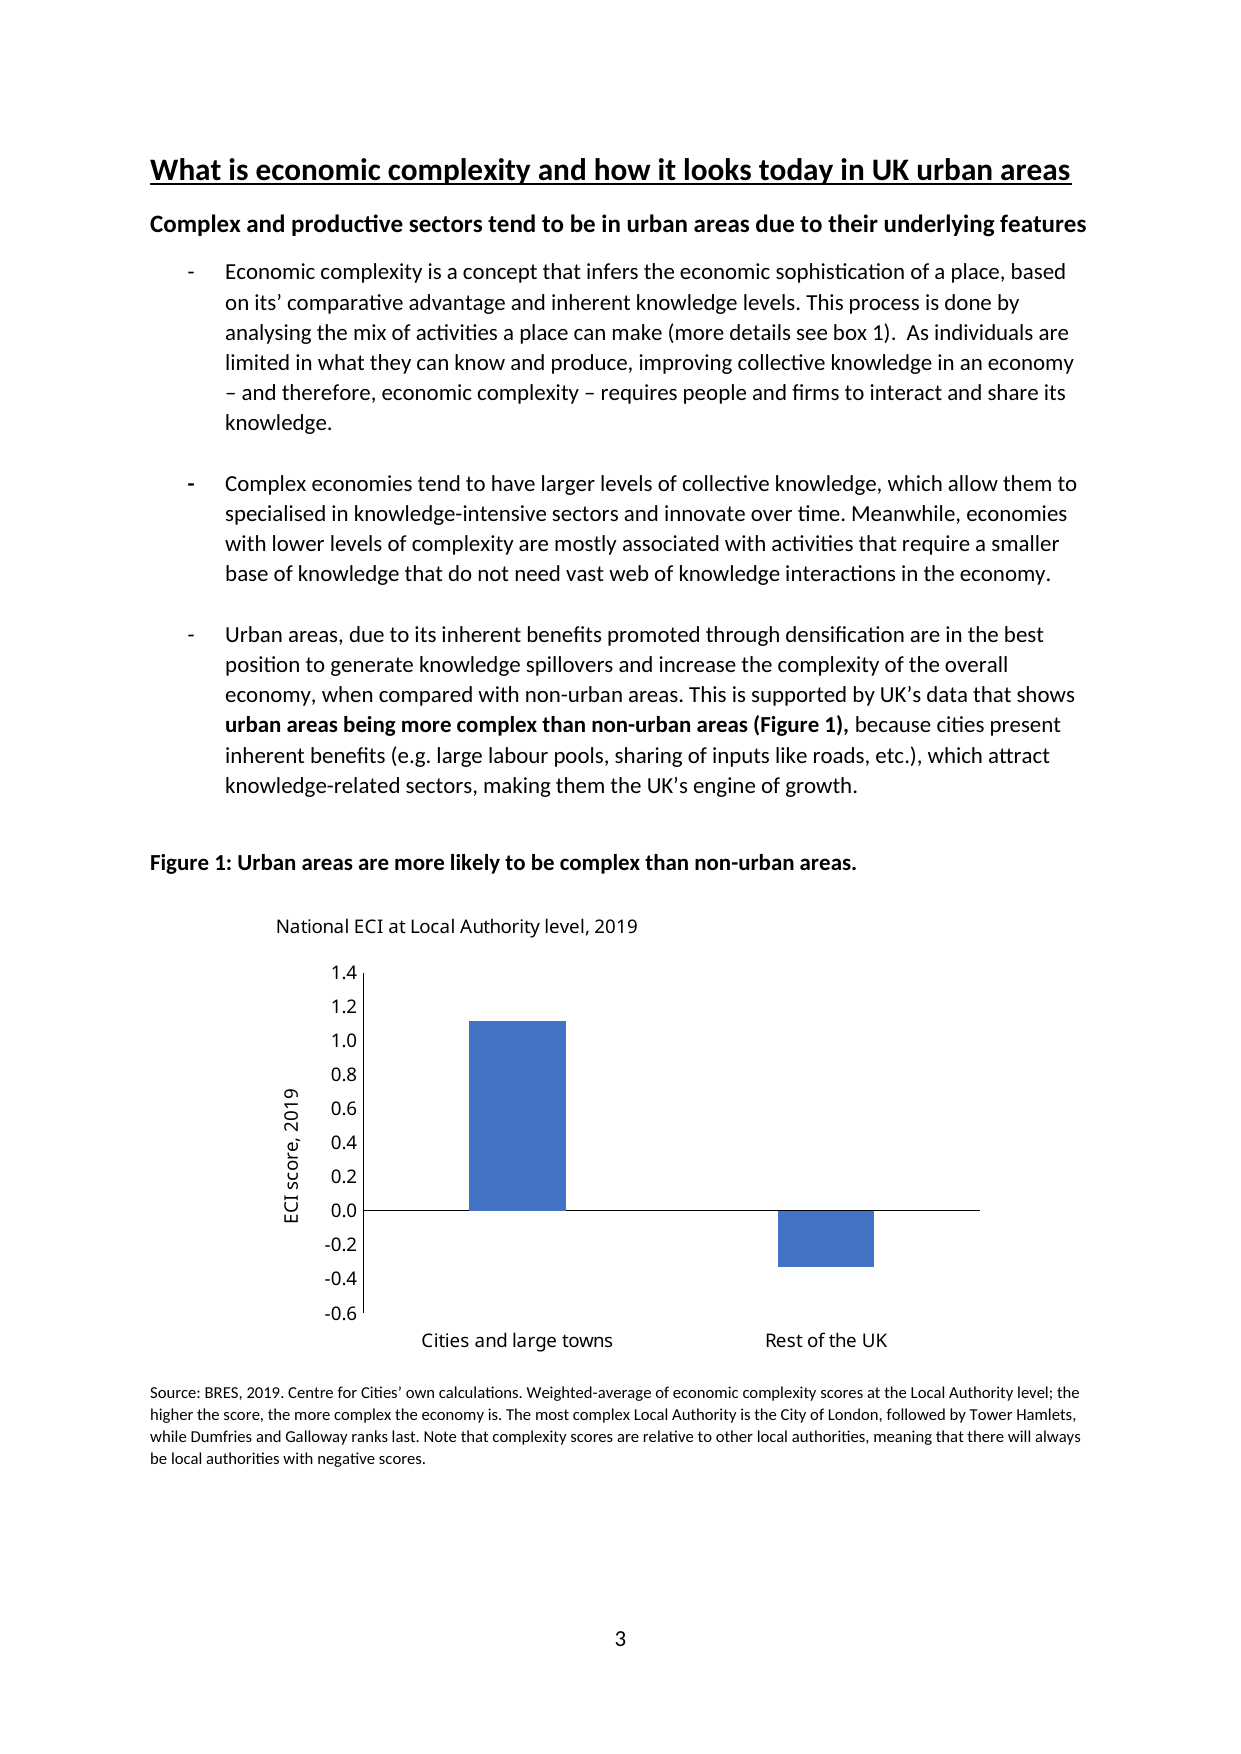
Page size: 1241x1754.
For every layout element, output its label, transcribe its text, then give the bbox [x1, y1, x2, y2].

list Urban areas, due to its inherent benefits promoted through densification are in the best position to generate knowledge spillovers and increase the complexity of the overall economy, when compared with non-urban areas. This is supported by UK’s data that shows urban areas being more complex than non-urban areas (Figure 1), because cities present inherent benefits (e.g. large labour pools, sharing of inputs like roads, etc.), which attract knowledge-related sectors, making them the UK’s engine of growth. [187, 620, 1090, 799]
text Source: BRES, 2019. Centre for Cities’ own calculations. Weighted-average of economic complexity scores at the Local Authority level; the higher the score, the more complex the economy is. The most complex Local Authority is the City of London, followed by Tower Hamlets, while Dumfries and Galloway ranks last. Note that complexity scores are relative to other local authorities, meaning that there will always be local authorities with negative scores. [150, 1382, 1090, 1468]
text What is economic complexity and how it looks today in UK urban areas [150, 150, 1090, 188]
text Figure 1: Urban areas are more likely to be complex than non-urban areas. [150, 848, 1090, 876]
text Complex and productive sectors tend to be in urban areas due to their underlying features [150, 208, 1090, 238]
list Economic complexity is a concept that infers the economic sophistication of a place, based on its’ comparative advantage and inherent knowledge levels. This process is done by analysing the mix of activities a place can make (more details see box 1). As individuals are limited in what they can know and produce, improving collective knowledge in an economy – and therefore, economic complexity – requires people and firms to interact and share its knowledge. [187, 257, 1090, 436]
list Complex economies tend to have larger levels of collective knowledge, which allow them to specialised in knowledge-intensive sectors and innovate over time. Meanwhile, economies with lower levels of complexity are mostly associated with activities that require a smaller base of knowledge that do not need vast web of knowledge interactions in the economy. [187, 469, 1090, 587]
